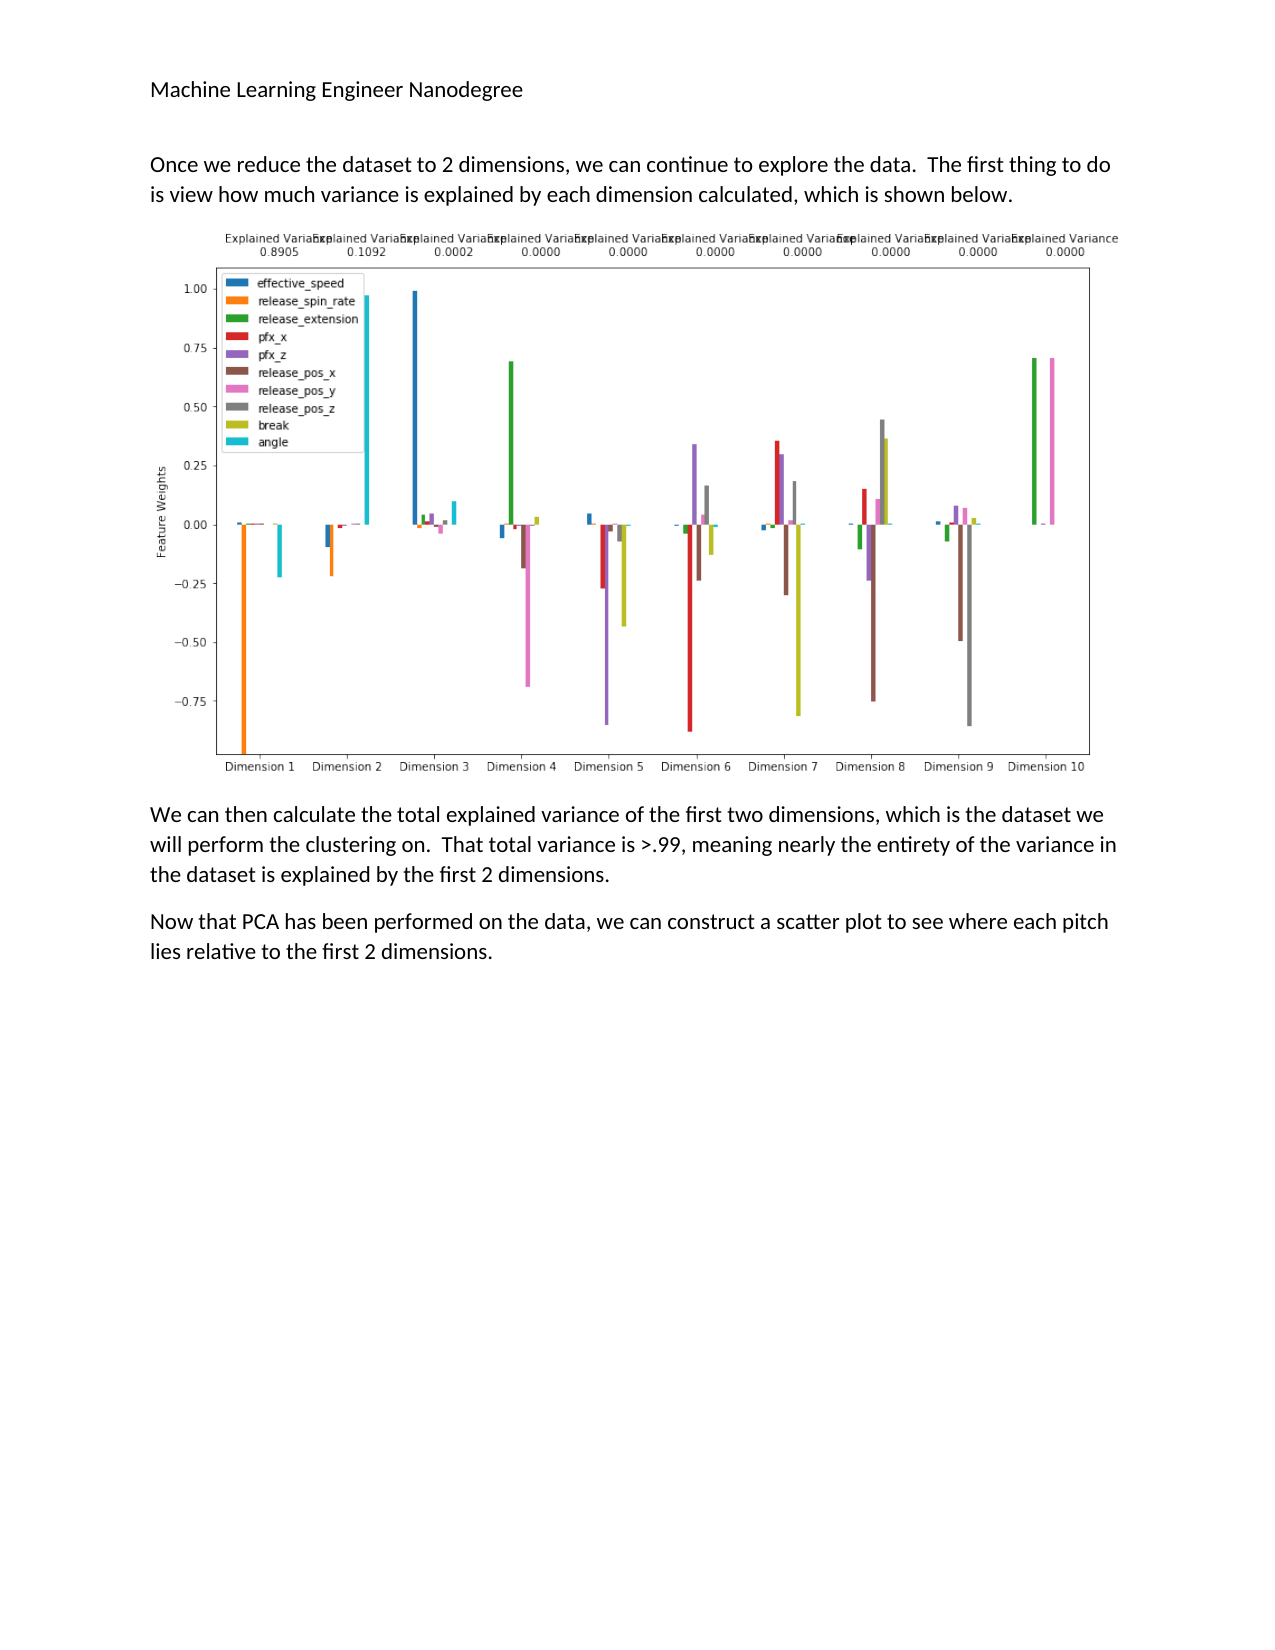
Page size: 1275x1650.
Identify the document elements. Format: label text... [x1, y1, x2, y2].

text Once we reduce the dataset to 2 dimensions, we can continue to explore the data. The first thing to do is view how much variance is explained by each dimension calculated, which is shown below. [150, 150, 1125, 208]
text Now that PCA has been performed on the data, we can construct a scatter plot to see where each pitch lies relative to the first 2 dimensions. [150, 907, 1125, 965]
text We can then calculate the total explained variance of the first two dimensions, which is the dataset we will perform the clustering on. That total variance is >.99, meaning nearly the entirety of the variance in the dataset is explained by the first 2 dimensions. [150, 800, 1125, 888]
picture [150, 227, 1125, 781]
